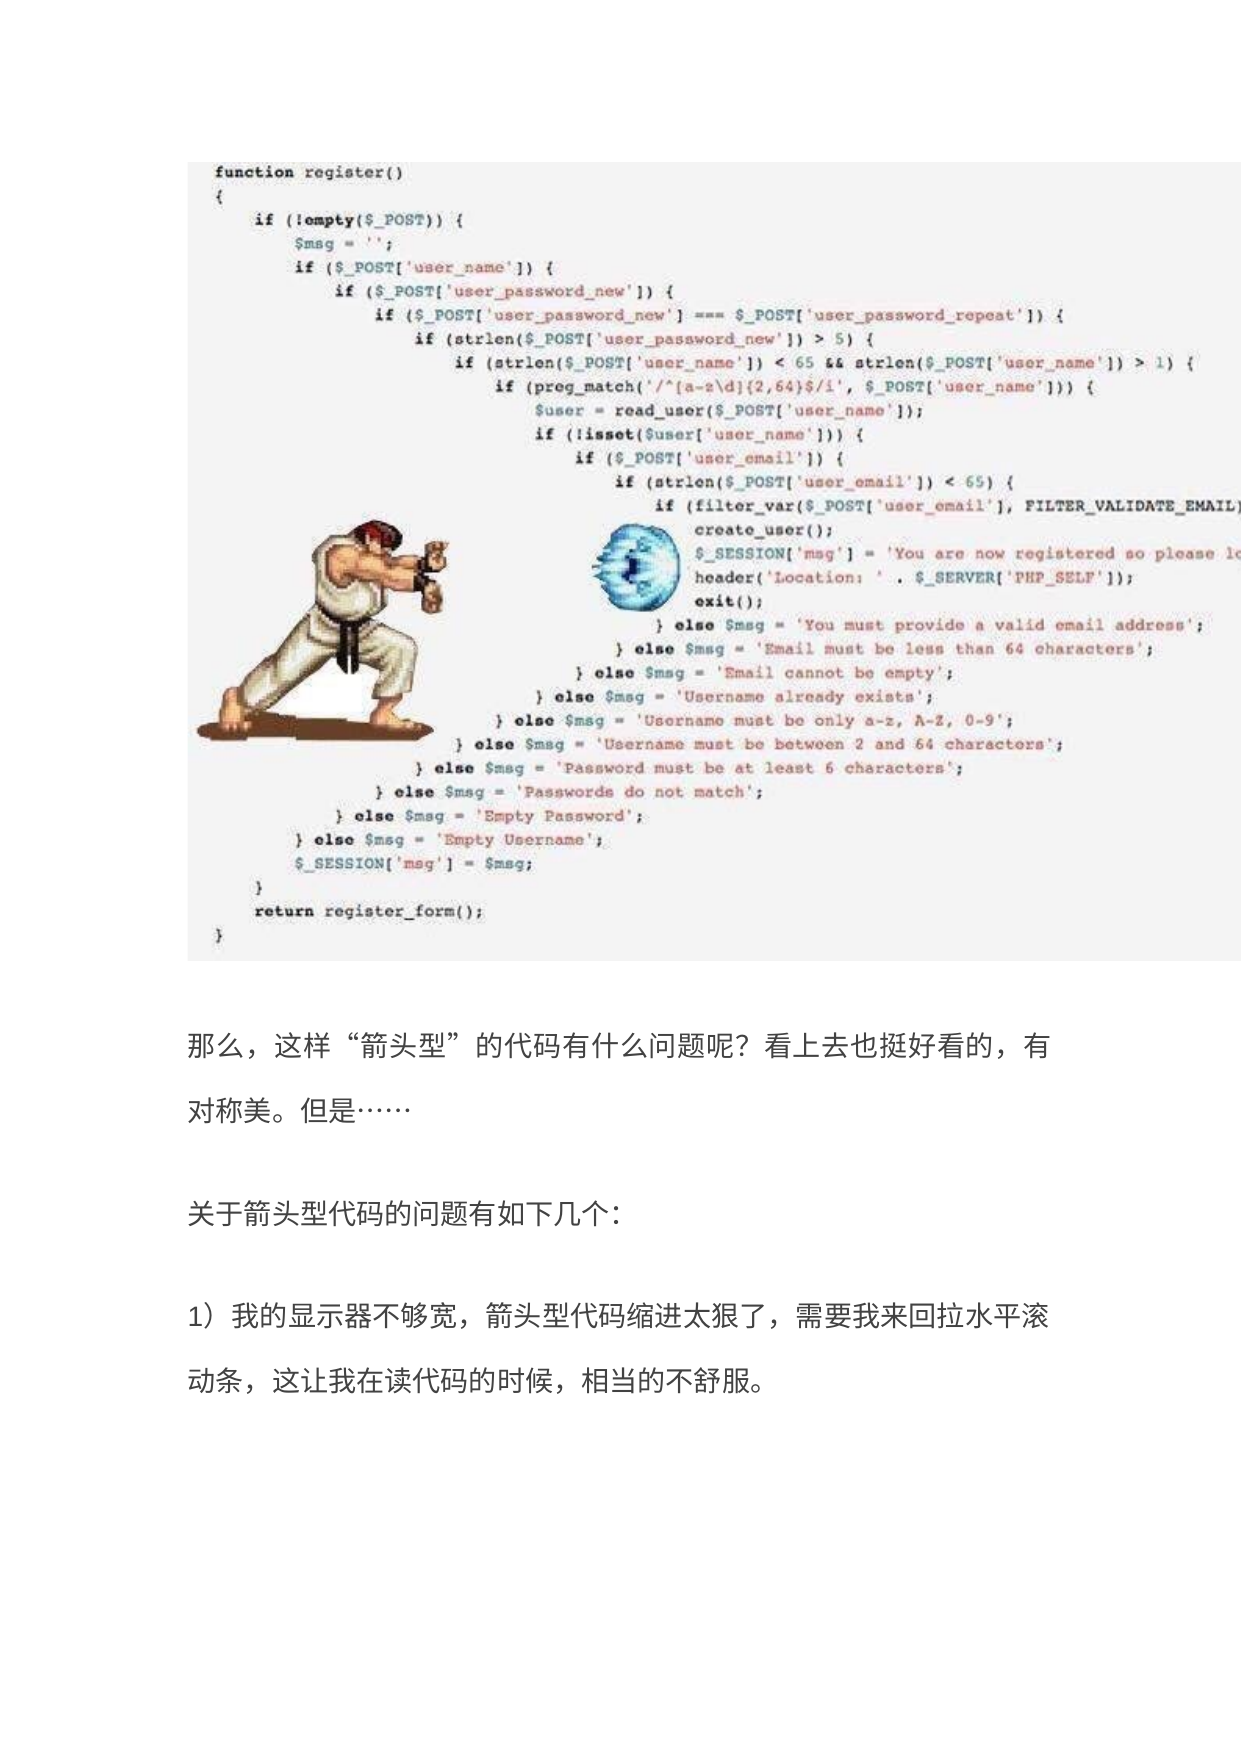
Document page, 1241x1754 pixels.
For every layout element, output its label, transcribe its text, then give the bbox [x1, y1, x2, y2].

text 那么，这样“箭头型”的代码有什么问题呢？看上去也挺好看的，有对称美。但是…… [187, 1012, 1053, 1142]
picture [187, 162, 1241, 961]
text 关于箭头型代码的问题有如下几个： [187, 1179, 1053, 1244]
text 1）我的显示器不够宽，箭头型代码缩进太狠了，需要我来回拉水平滚动条，这让我在读代码的时候，相当的不舒服。 [187, 1282, 1053, 1412]
